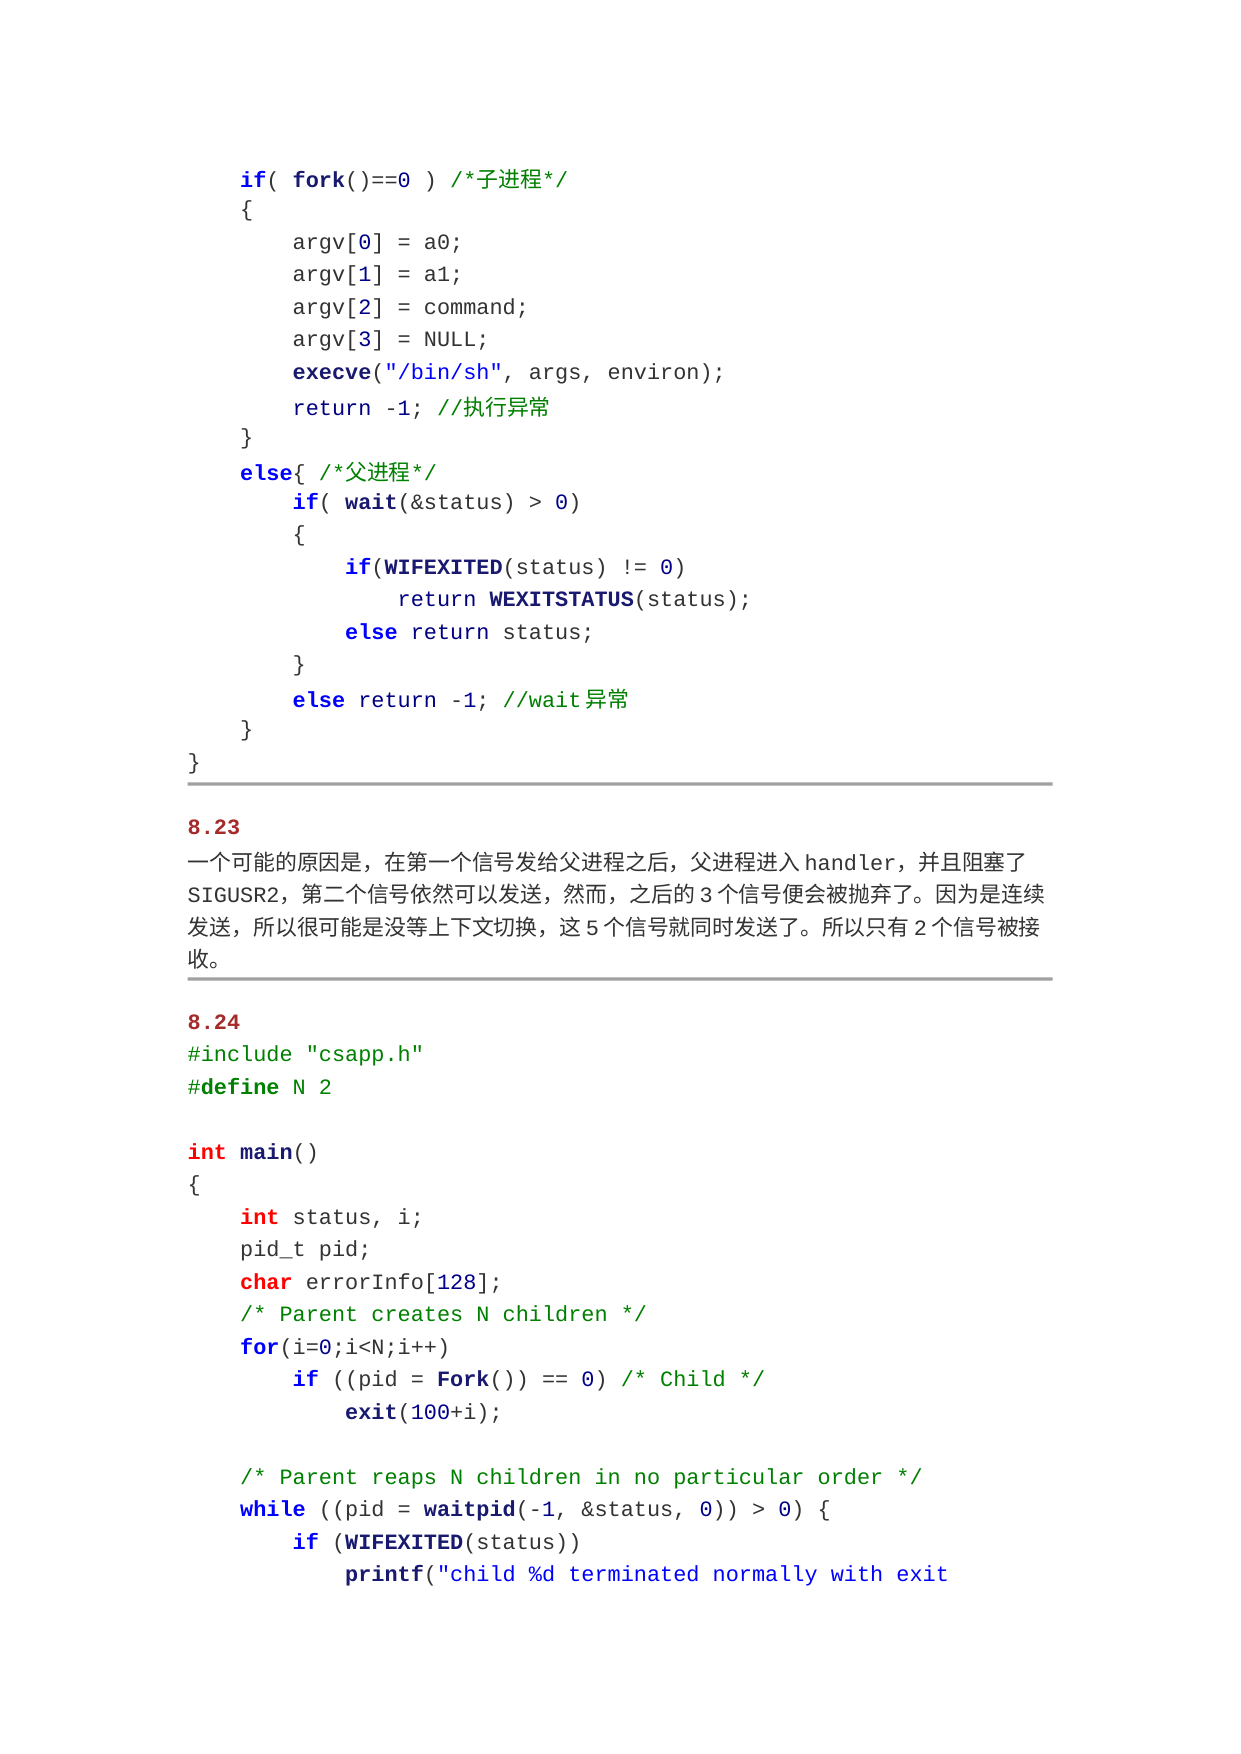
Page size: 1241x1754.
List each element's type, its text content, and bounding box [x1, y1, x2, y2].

text 一个可能的原因是，在第一个信号发给父进程之后，父进程进入handler，并且阻塞了SIGUSR2，第二个信号依然可以发送，然而，之后的3个信号便会被抛弃了。因为是连续发送，所以很可能是没等上下文切换，这5个信号就同时发送了。所以只有2个信号被接收。 [187, 844, 1053, 974]
text 8.23 [187, 812, 1053, 844]
text 8.24 [187, 1007, 1053, 1039]
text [187, 162, 1053, 779]
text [187, 1039, 1053, 1592]
